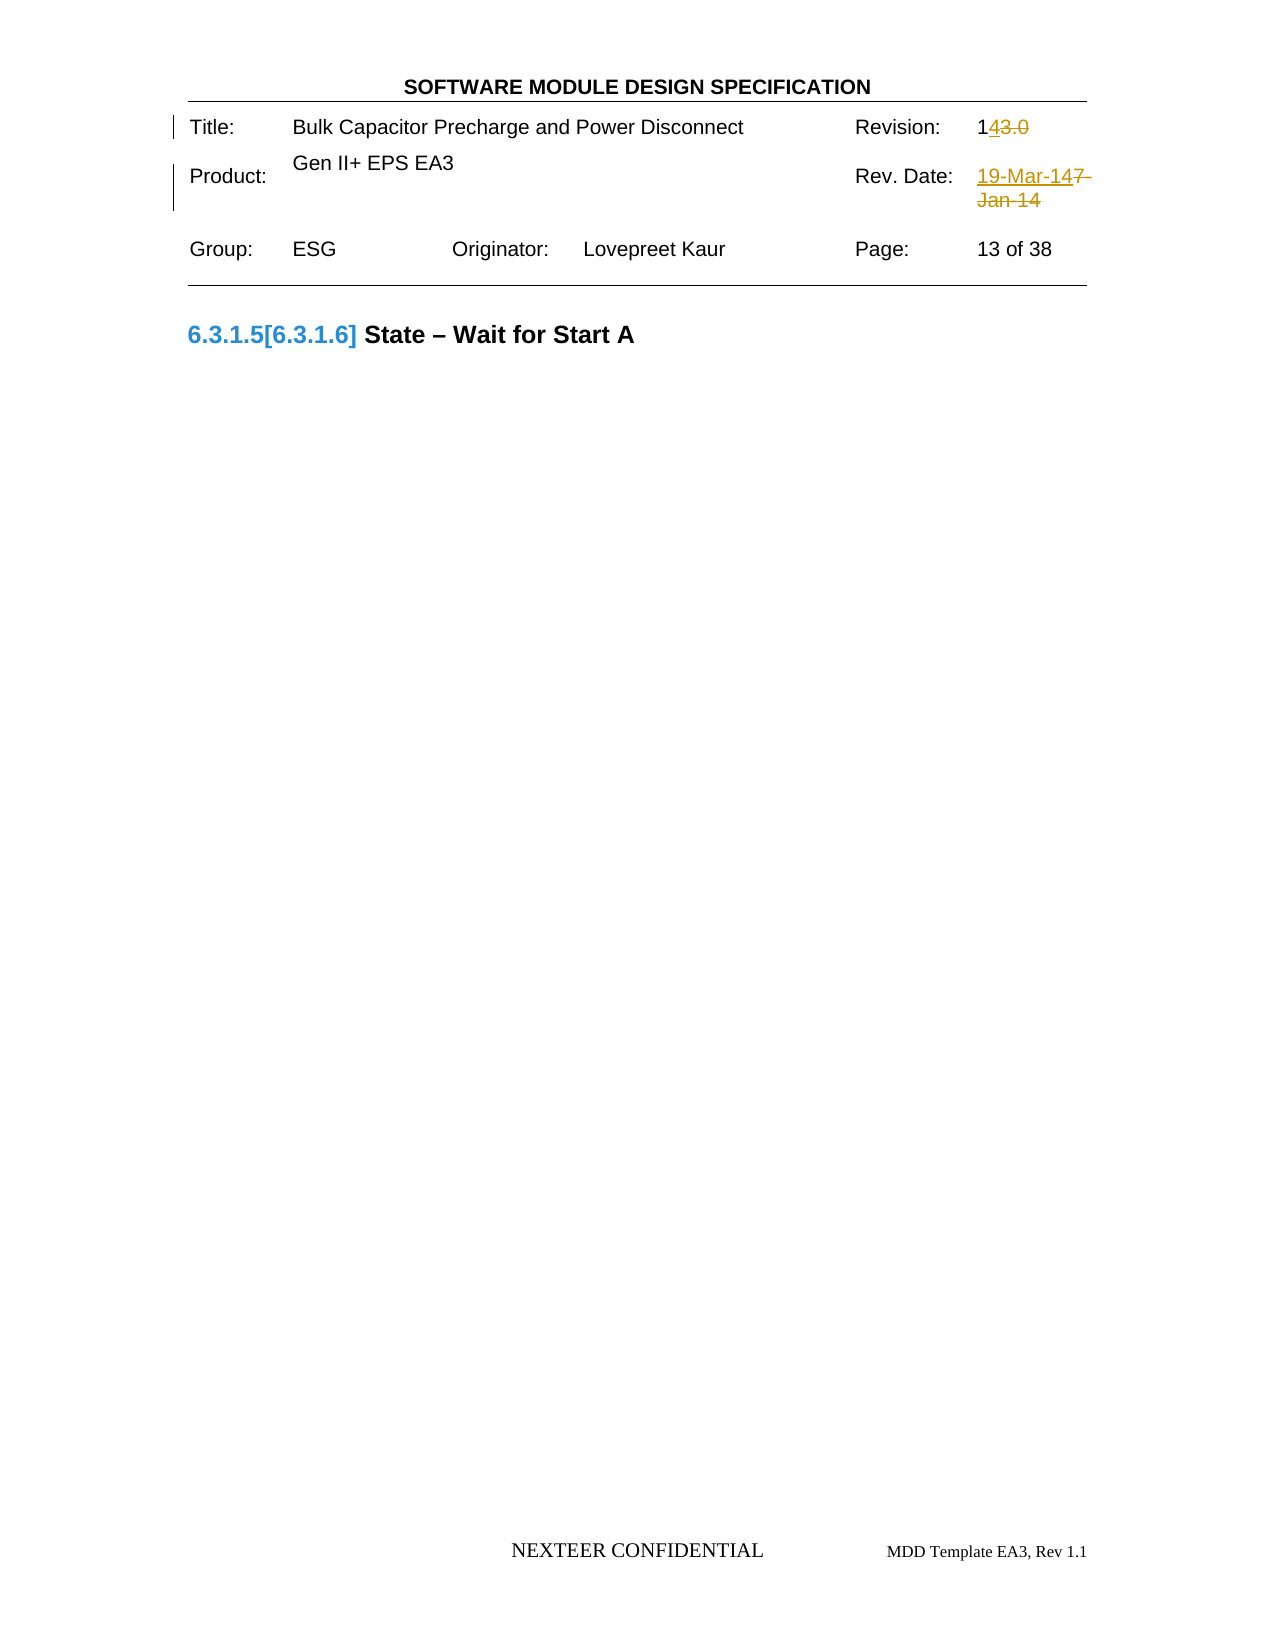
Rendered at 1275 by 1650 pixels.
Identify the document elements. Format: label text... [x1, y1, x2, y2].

subtitle State – Wait for Start A [187, 320, 1087, 349]
